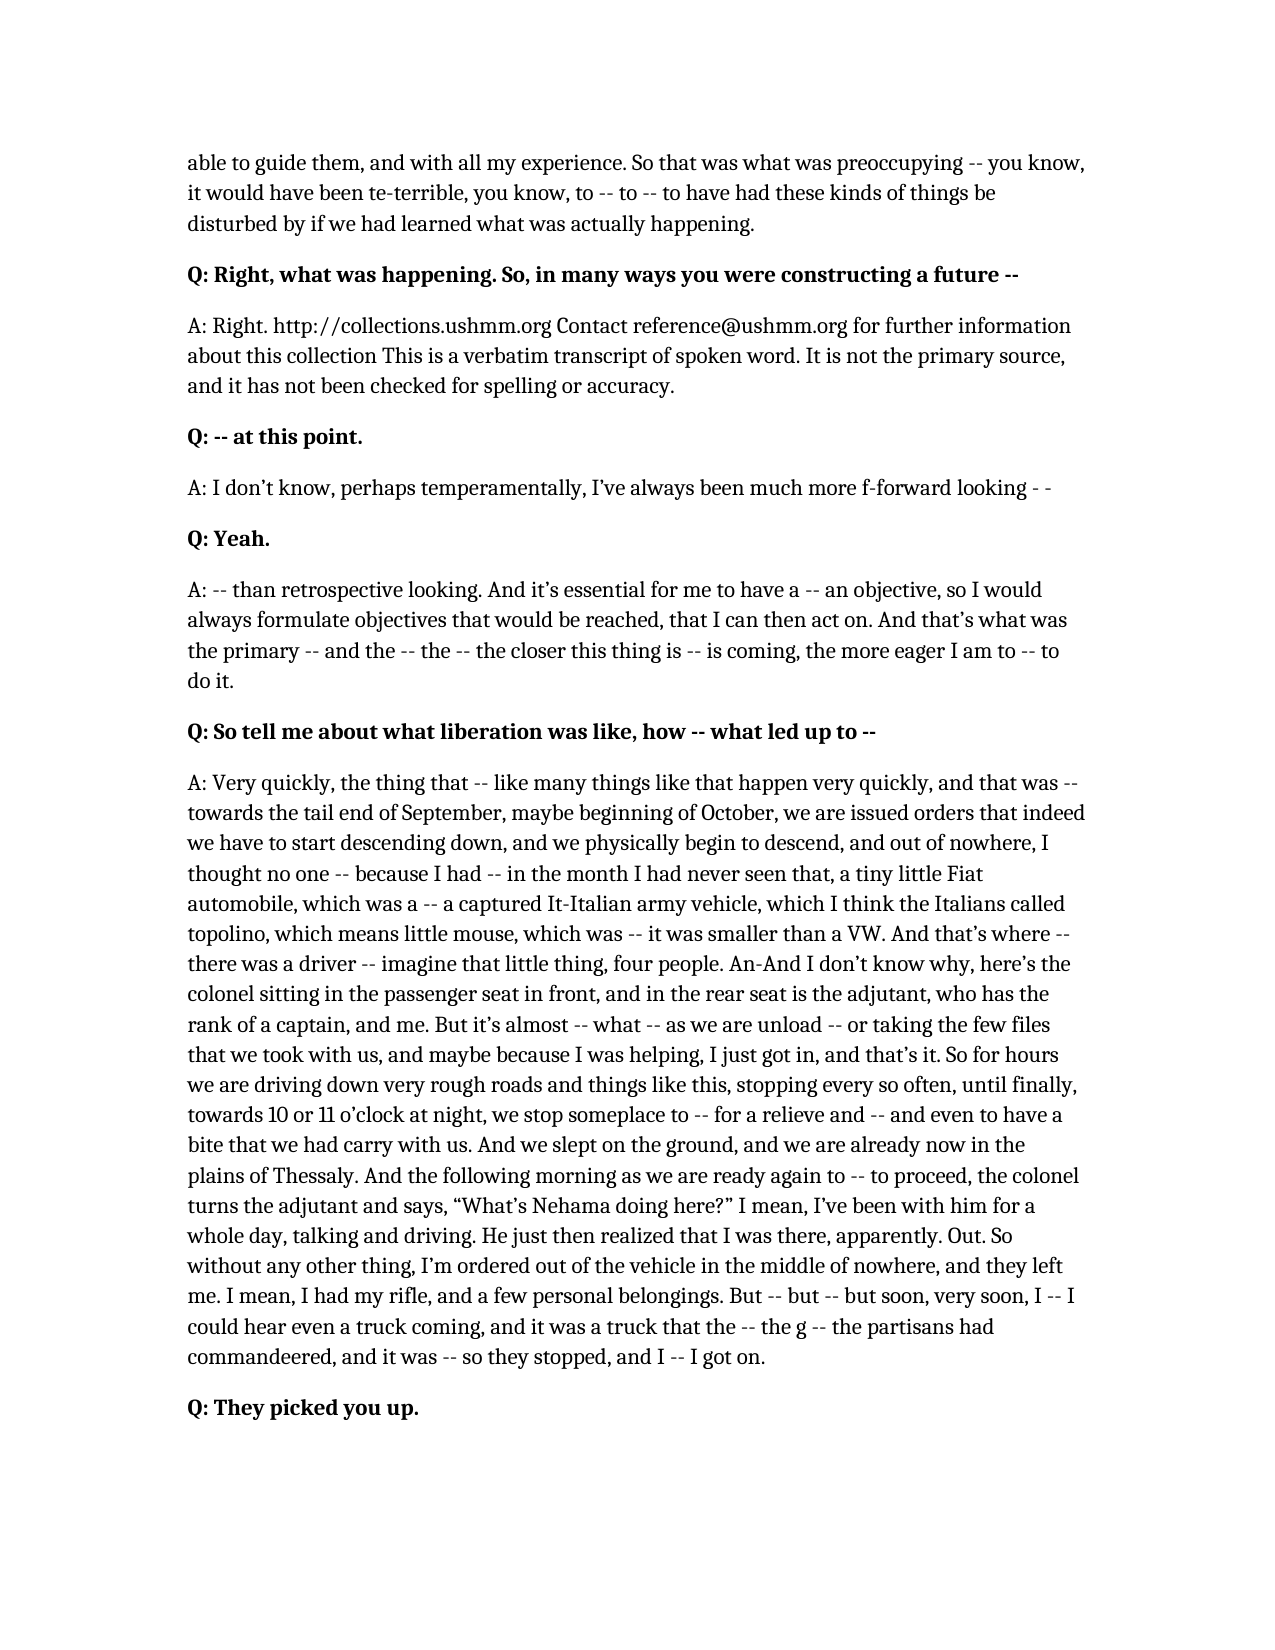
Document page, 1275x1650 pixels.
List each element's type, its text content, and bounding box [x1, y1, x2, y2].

text Q: -- at this point. [187, 424, 1087, 450]
text Q: So tell me about what liberation was like, how -- what led up to -- [187, 719, 1087, 745]
text Q: Yeah. [187, 526, 1087, 552]
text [187, 150, 1087, 237]
text Q: They picked you up. [187, 1395, 1087, 1421]
text A: -- than retrospective looking. And it’s essential for me to have a -- an objective, so I would always formulate objectives that would be reached, that I can then act on. And that’s what was the primary -- and the -- the -- the closer this thing is -- is coming, the more eager I am to -- to do it. [187, 577, 1087, 694]
text A: I don’t know, perhaps temperamentally, I’ve always been much more f-forward looking - - [187, 475, 1087, 501]
text A: Right. http://collections.ushmm.org Contact reference@ushmm.org for further information about this collection This is a verbatim transcript of spoken word. It is not the primary source, and it has not been checked for spelling or accuracy. [187, 312, 1087, 399]
text Q: Right, what was happening. So, in many ways you were constructing a future -- [187, 261, 1087, 288]
text A: Very quickly, the thing that -- like many things like that happen very quickly, and that was -- towards the tail end of September, maybe beginning of October, we are issued orders that indeed we have to start descending down, and we physically begin to descend, and out of nowhere, I thought no one -- because I had -- in the month I had never seen that, a tiny little Fiat automobile, which was a -- a captured It-Italian army vehicle, which I think the Italians called topolino, which means little mouse, which was -- it was smaller than a VW. And that’s where -- there was a driver -- imagine that little thing, four people. An-And I don’t know why, here’s the colonel sitting in the passenger seat in front, and in the rear seat is the adjutant, who has the rank of a captain, and me. But it’s almost -- what -- as we are unload -- or taking the few files that we took with us, and maybe because I was helping, I just got in, and that’s it. So for hours we are driving down very rough roads and things like this, stopping every so often, until finally, towards 10 or 11 o’clock at night, we stop someplace to -- for a relieve and -- and even to have a bite that we had carry with us. And we slept on the ground, and we are already now in the plains of Thessaly. And the following morning as we are ready again to -- to proceed, the colonel turns the adjutant and says, “What’s Nehama doing here?” I mean, I’ve been with him for a whole day, talking and driving. He just then realized that I was there, apparently. Out. So without any other thing, I’m ordered out of the vehicle in the middle of nowhere, and they left me. I mean, I had my rifle, and a few personal belongings. But -- but -- but soon, very soon, I -- I could hear even a truck coming, and it was a truck that the -- the g -- the partisans had commandeered, and it was -- so they stopped, and I -- I got on. [187, 770, 1087, 1370]
